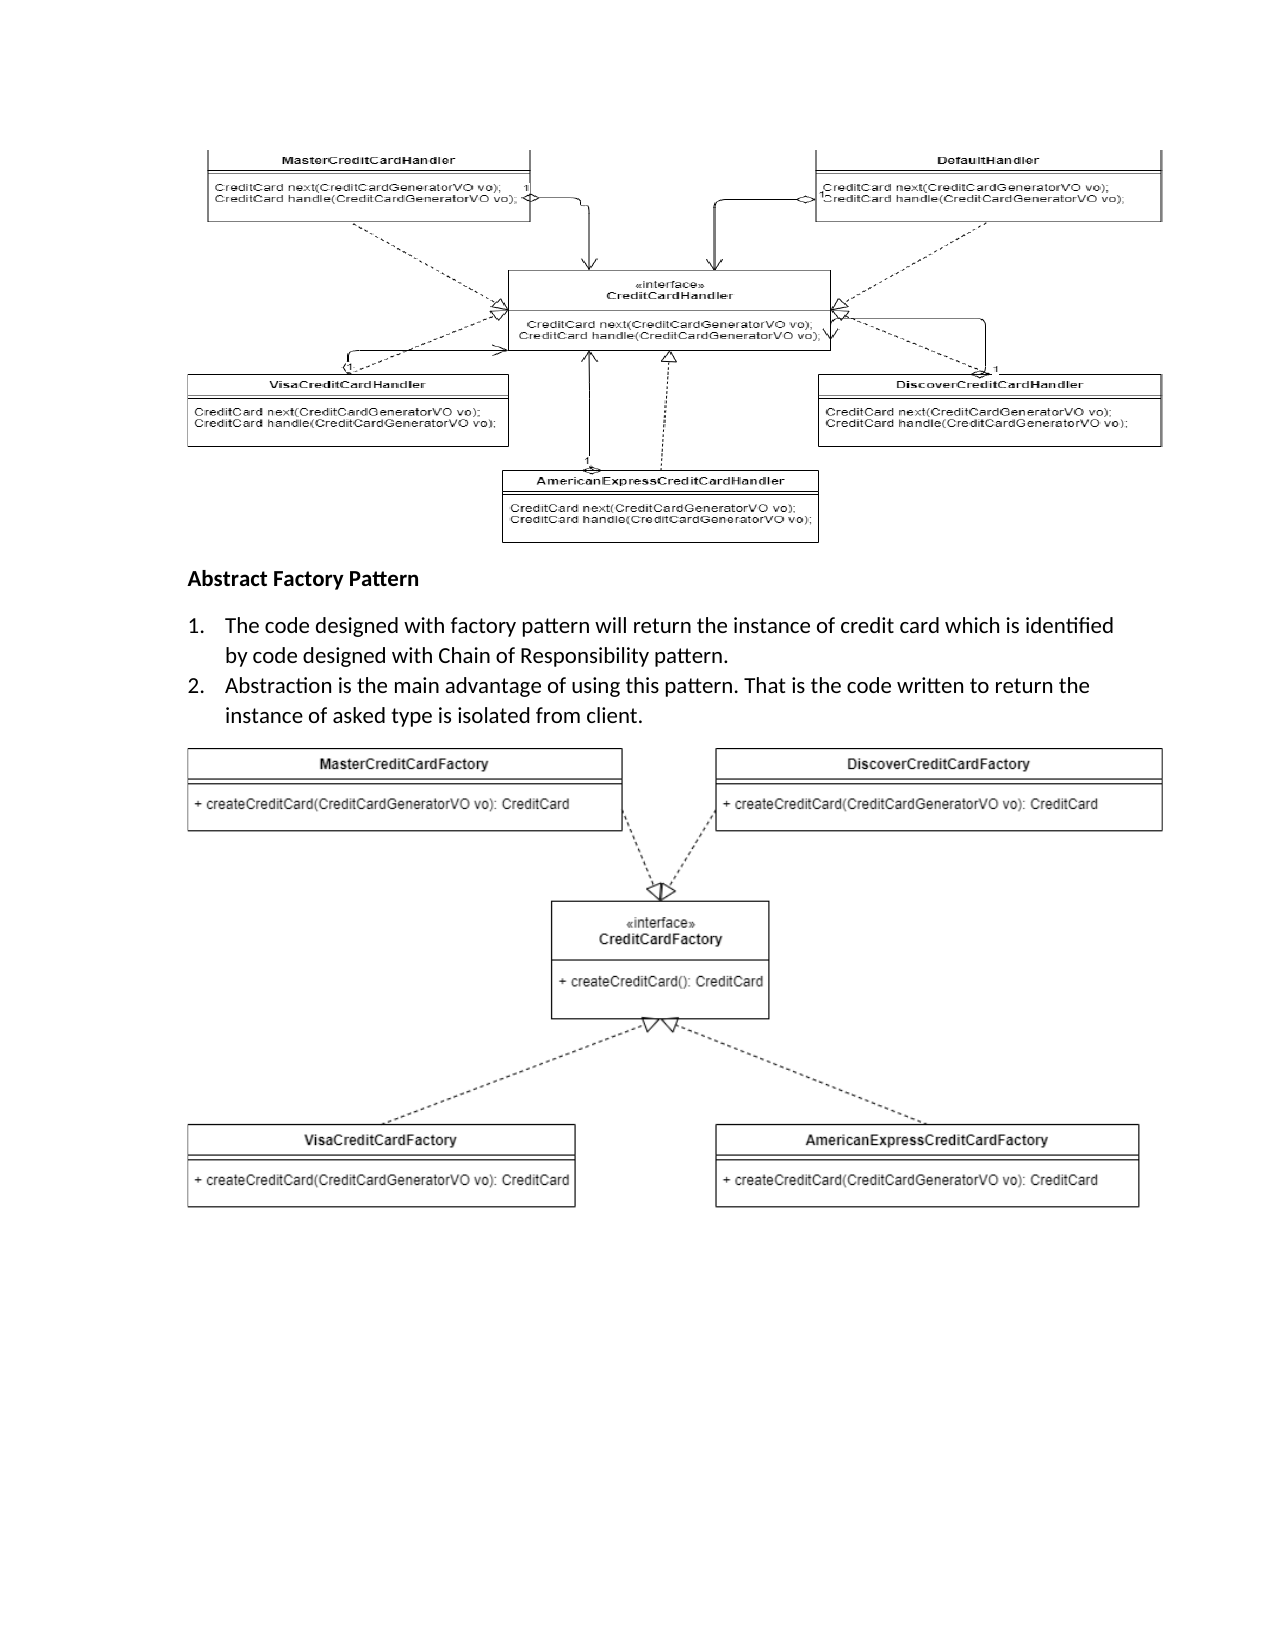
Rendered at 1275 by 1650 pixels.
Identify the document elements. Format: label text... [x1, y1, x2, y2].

text Abstract Factory Pattern [187, 564, 1125, 592]
list The code designed with factory pattern will return the instance of credit card which is identified by code designed with Chain of Responsibility pattern. [187, 611, 1125, 669]
picture [187, 748, 1163, 1211]
list Abstraction is the main advantage of using this pattern. That is the code written to return the instance of asked type is isolated from client. [187, 671, 1125, 729]
picture [187, 150, 1163, 545]
